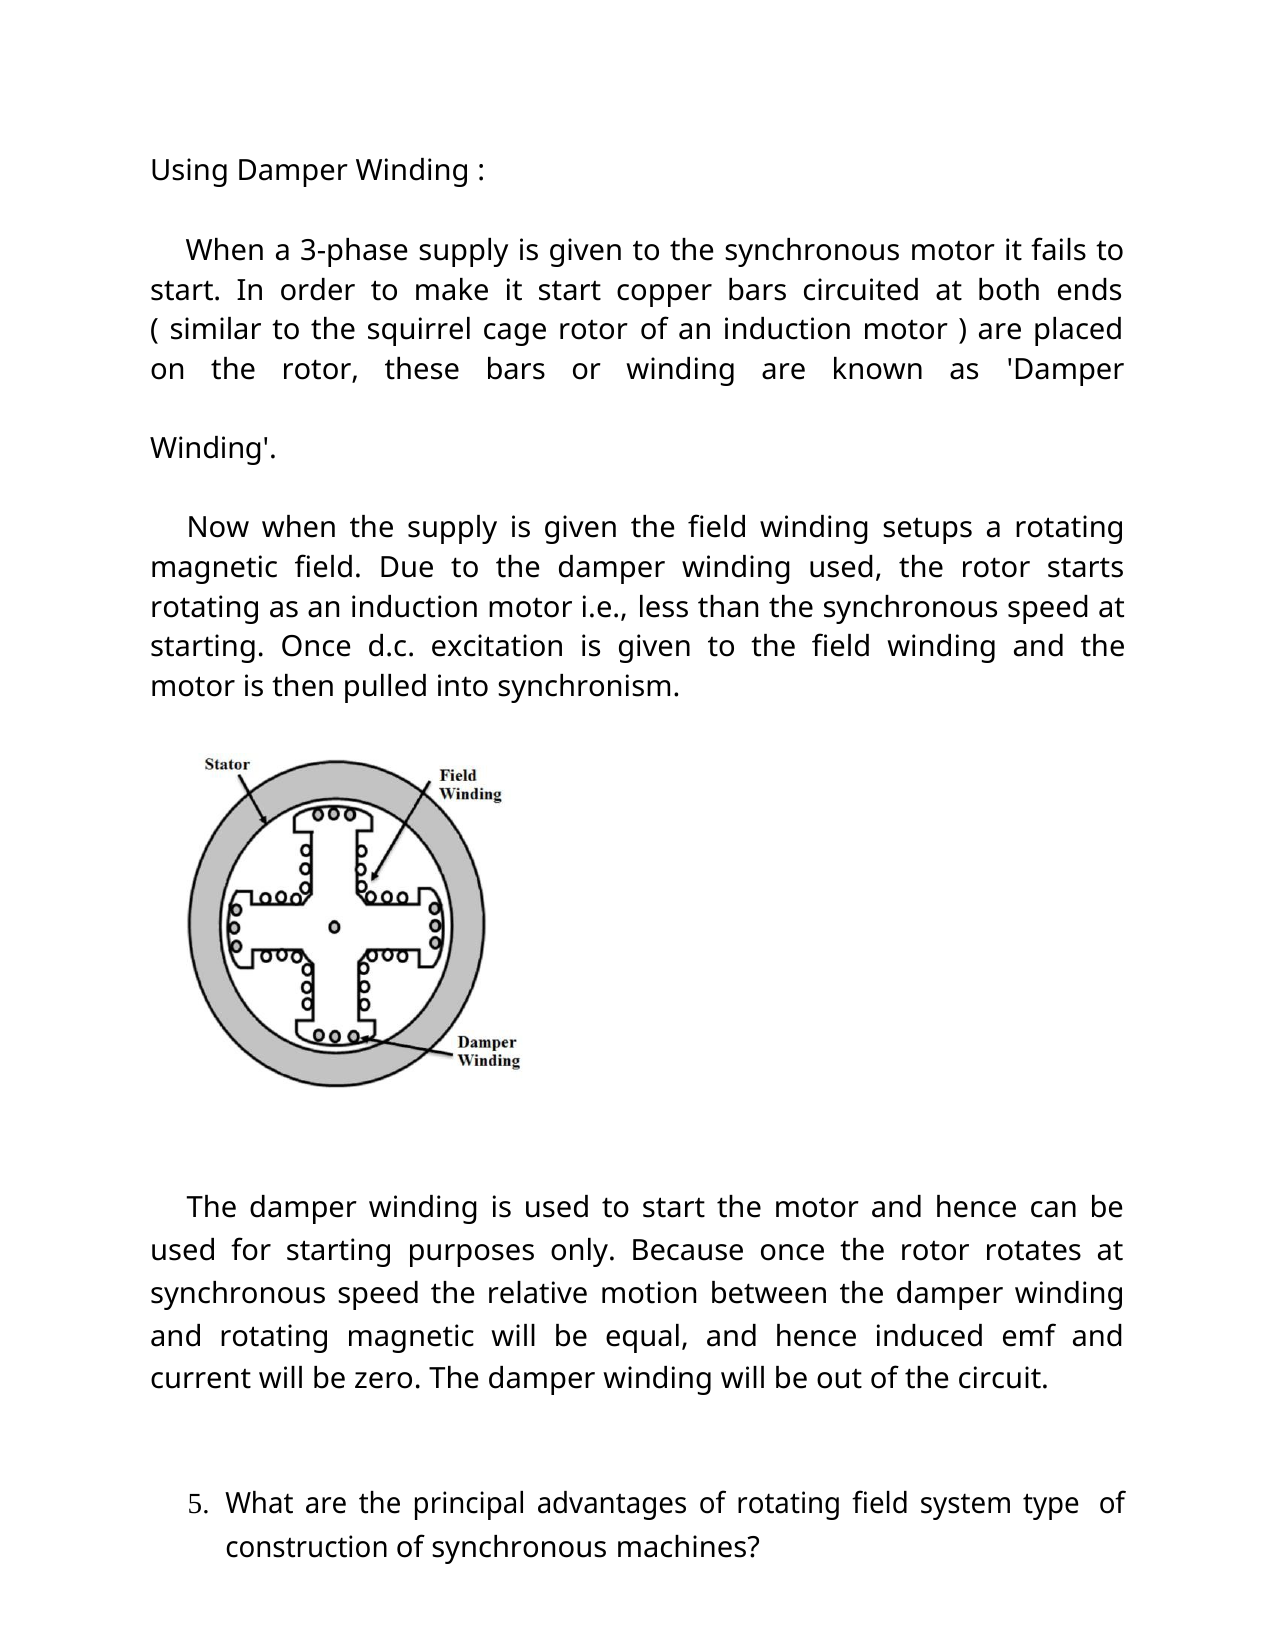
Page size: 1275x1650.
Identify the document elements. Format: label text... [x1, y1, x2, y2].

text Now when the supply is given the field winding setups a rotating magnetic field. Due to the damper winding used, the rotor starts rotating as an induction motor i.e., less than the synchronous speed at starting. Once d.c. excitation is given to the field winding and the motor is then pulled into synchronism. [150, 507, 1125, 705]
list What are the principal advantages of rotating field system type of construction of synchronous machines? [187, 1482, 1125, 1566]
text The damper winding is used to start the motor and hence can be used for starting purposes only. Because once the rotor rotates at synchronous speed the relative motion between the damper winding and rotating magnetic will be equal, and hence induced emf and current will be zero. The damper winding will be out of the circuit. [150, 1187, 1124, 1397]
text Using Damper Winding : [150, 149, 1139, 189]
text When a 3-phase supply is given to the synchronous motor it fails to start. In order to make it start copper bars circuited at both ends ( similar to the squirrel cage rotor of an induction motor ) are placed on the rotor, these bars or winding are known as 'Damper Winding'. [150, 229, 1124, 467]
picture [186, 753, 523, 1090]
